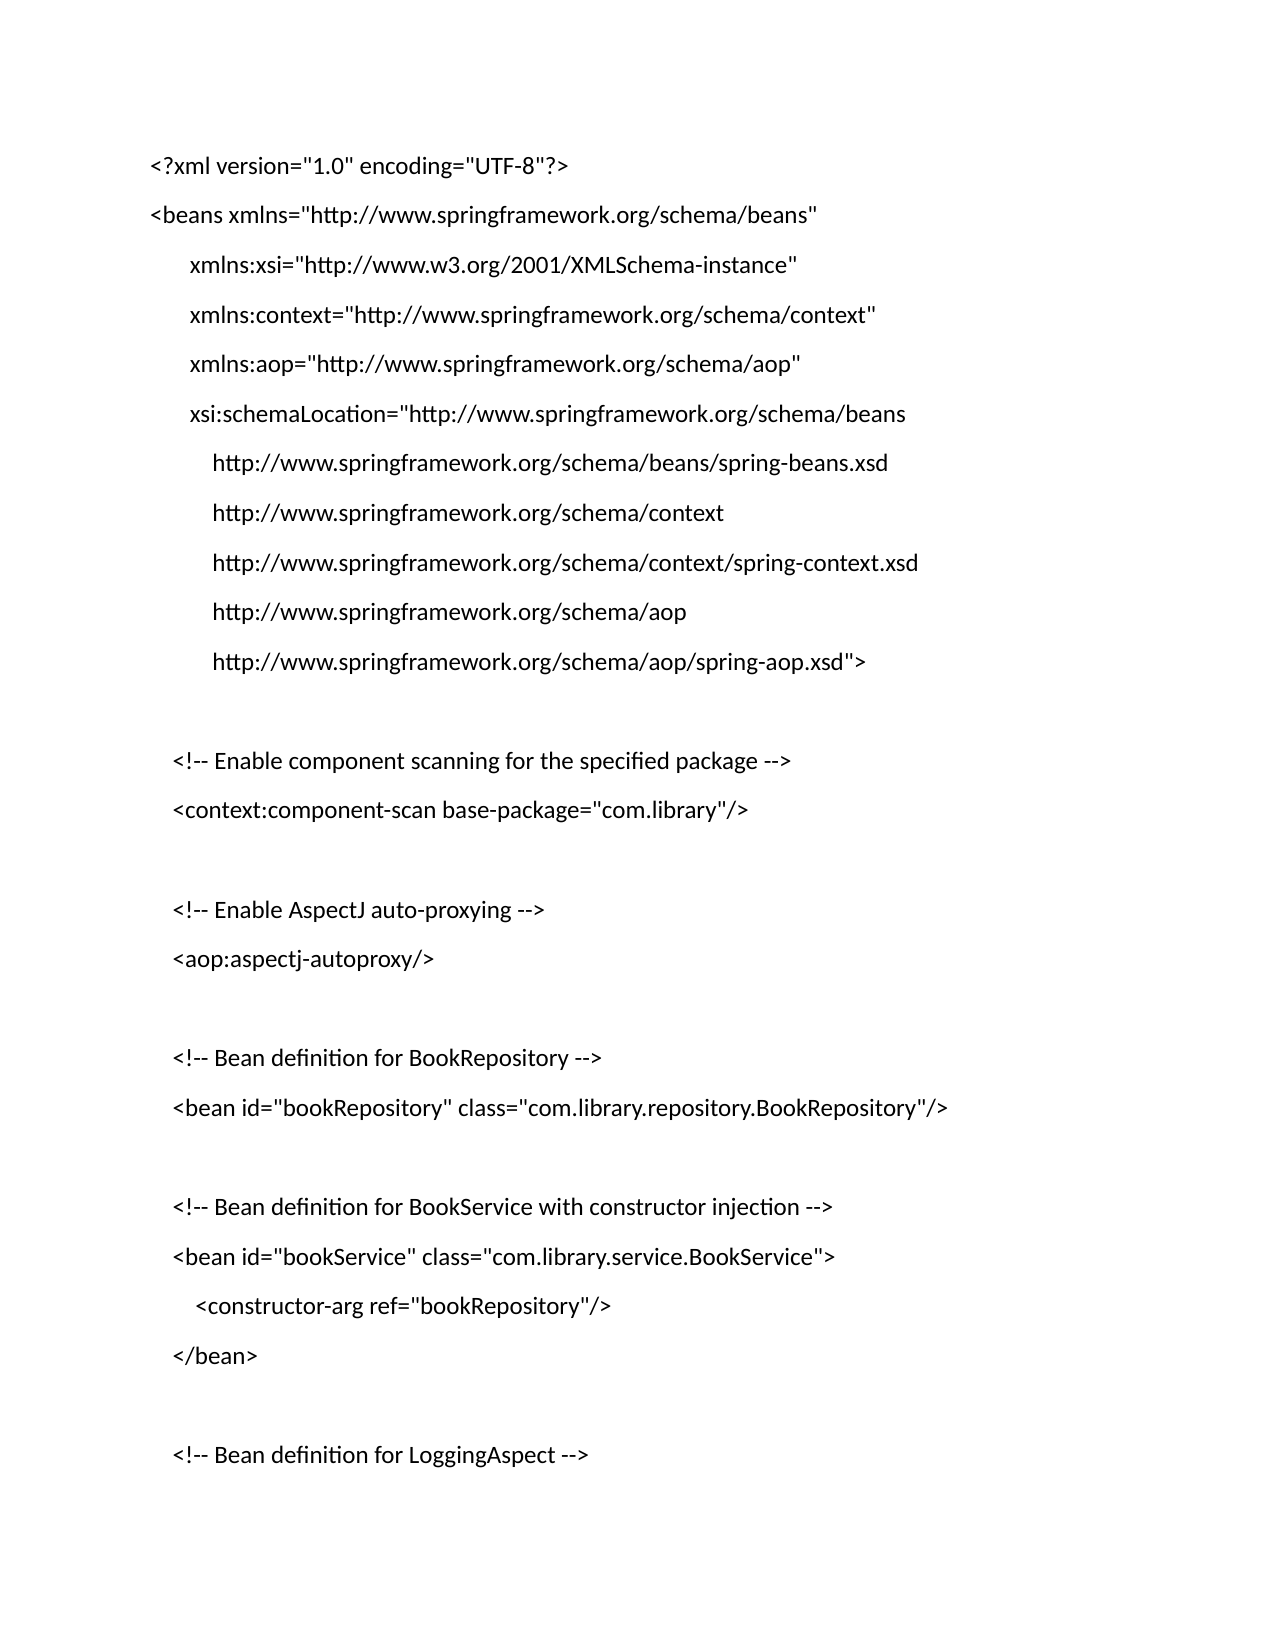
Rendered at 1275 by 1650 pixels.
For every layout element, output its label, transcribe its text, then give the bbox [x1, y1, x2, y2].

text xmlns:aop="http://www.springframework.org/schema/aop" [150, 348, 1125, 379]
text xsi:schemaLocation="http://www.springframework.org/schema/beans [150, 398, 1125, 428]
text <!-- Bean definition for BookRepository --> [150, 1042, 1125, 1073]
text <!-- Enable component scanning for the specified package --> [150, 745, 1125, 776]
text <bean id="bookRepository" class="com.library.repository.BookRepository"/> [150, 1092, 1125, 1123]
text xmlns:xsi="http://www.w3.org/2001/XMLSchema-instance" [150, 249, 1125, 280]
text http://www.springframework.org/schema/beans/spring-beans.xsd [150, 447, 1125, 478]
text </bean> [150, 1340, 1125, 1371]
text <constructor-arg ref="bookRepository"/> [150, 1290, 1125, 1321]
text <!-- Enable AspectJ auto-proxying --> [150, 894, 1125, 924]
text <context:component-scan base-package="com.library"/> [150, 794, 1125, 825]
text <aop:aspectj-autoproxy/> [150, 943, 1125, 974]
text <bean id="bookService" class="com.library.service.BookService"> [150, 1241, 1125, 1271]
text <beans xmlns="http://www.springframework.org/schema/beans" [150, 199, 1125, 230]
text <!-- Bean definition for LoggingAspect --> [150, 1439, 1125, 1470]
text http://www.springframework.org/schema/aop/spring-aop.xsd"> [150, 646, 1125, 676]
text <?xml version="1.0" encoding="UTF-8"?> [150, 150, 1125, 181]
text <!-- Bean definition for BookService with constructor injection --> [150, 1191, 1125, 1222]
text http://www.springframework.org/schema/context/spring-context.xsd [150, 547, 1125, 577]
text http://www.springframework.org/schema/context [150, 497, 1125, 528]
text http://www.springframework.org/schema/aop [150, 596, 1125, 627]
text xmlns:context="http://www.springframework.org/schema/context" [150, 299, 1125, 329]
